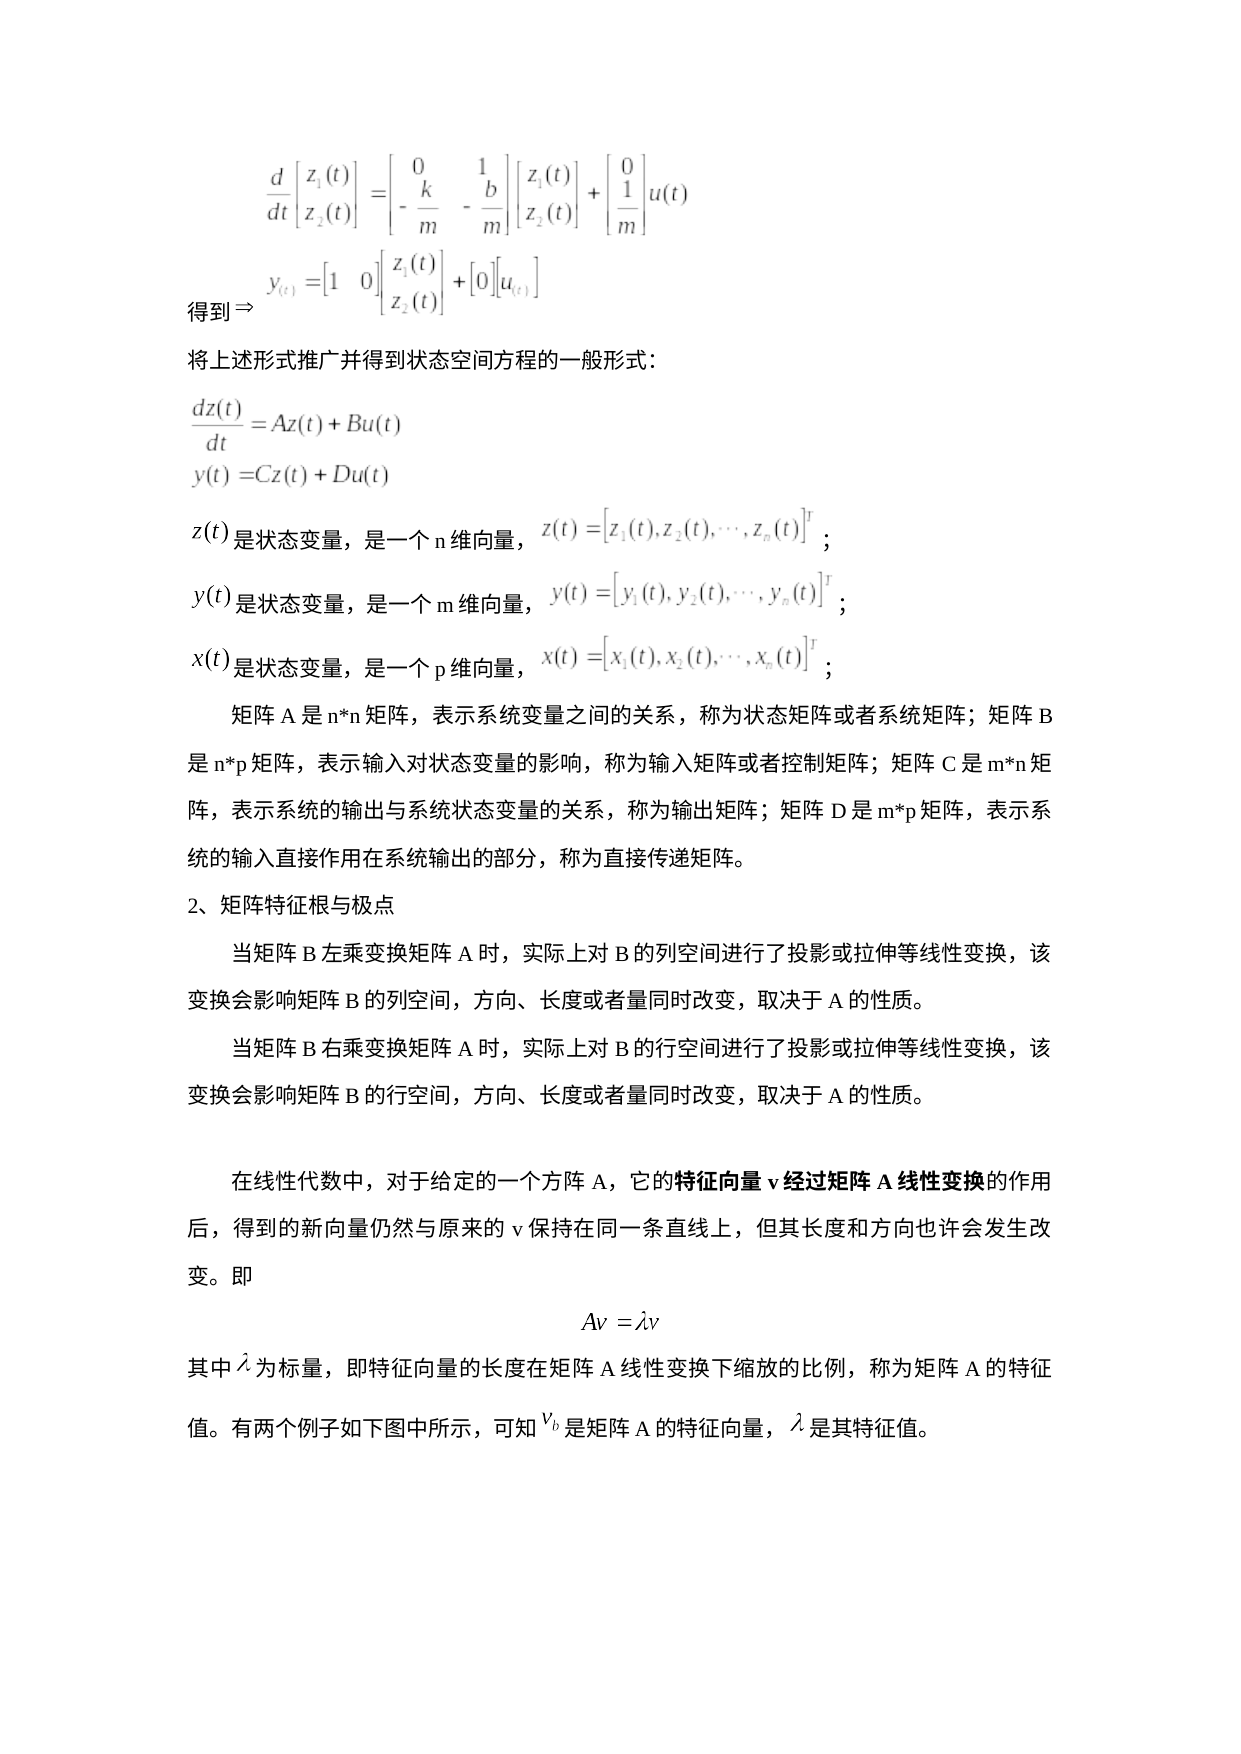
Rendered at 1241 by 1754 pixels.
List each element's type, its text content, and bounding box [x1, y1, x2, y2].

list 得到 [187, 150, 1053, 327]
list 是状态变量，是一个m维向量，； [187, 571, 1053, 619]
list 矩阵特征根与极点 [187, 888, 1053, 920]
list 将上述形式推广并得到状态空间方程的一般形式： [187, 343, 1053, 374]
list 是状态变量，是一个n维向量，； [187, 507, 1053, 555]
list 其中为标量，即特征向量的长度在矩阵A线性变换下缩放的比例，称为矩阵A的特征值。有两个例子如下图中所示，可知是矩阵A的特征向量，是其特征值。 [187, 1348, 1053, 1443]
list 在线性代数中，对于给定的一个方阵A，它的特征向量v经过矩阵A线性变换的作用后，得到的新向量仍然与原来的v保持在同一条直线上，但其长度和方向也许会发生改变。即 [187, 1164, 1053, 1290]
list 当矩阵B左乘变换矩阵A时，实际上对B的列空间进行了投影或拉伸等线性变换，该变换会影响矩阵B的列空间，方向、长度或者量同时改变，取决于A的性质。 [187, 936, 1053, 1015]
list 当矩阵B右乘变换矩阵A时，实际上对B的行空间进行了投影或拉伸等线性变换，该变换会影响矩阵B的行空间，方向、长度或者量同时改变，取决于A的性质。 [187, 1031, 1053, 1110]
list 是状态变量，是一个p维向量，； [187, 634, 1053, 682]
list 矩阵A是n*n矩阵，表示系统变量之间的关系，称为状态矩阵或者系统矩阵；矩阵B是n*p矩阵，表示输入对状态变量的影响，称为输入矩阵或者控制矩阵；矩阵C是m*n矩阵，表示系统的输出与系统状态变量的关系，称为输出矩阵；矩阵D是m*p矩阵，表示系统的输入直接作用在系统输出的部分，称为直接传递矩阵。 [187, 698, 1053, 872]
